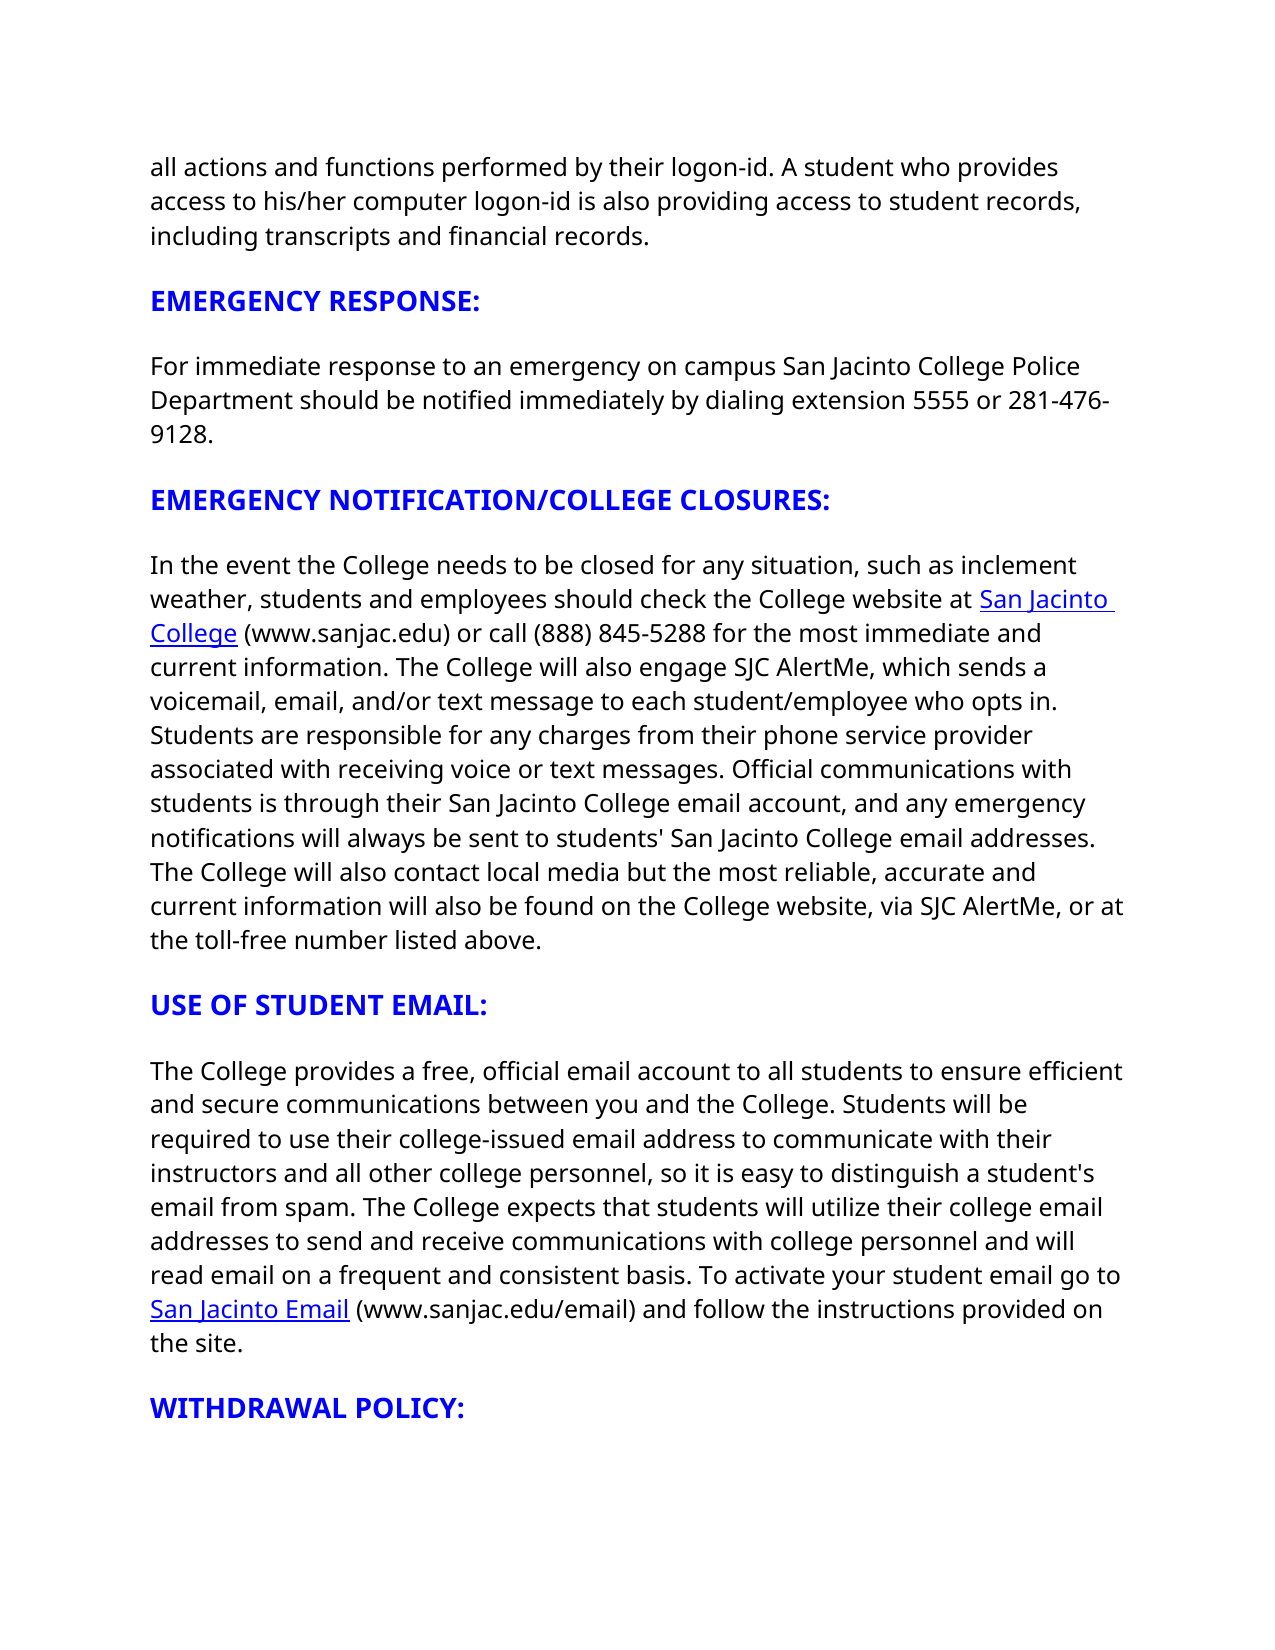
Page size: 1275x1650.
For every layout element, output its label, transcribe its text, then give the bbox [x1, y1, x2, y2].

subtitle EMERGENCY RESPONSE: [150, 281, 1125, 320]
text For immediate response to an emergency on campus San Jacinto College Police Department should be notified immediately by dialing extension 5555 or 281-476-9128. [150, 349, 1125, 451]
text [150, 150, 1125, 252]
subtitle EMERGENCY NOTIFICATION/COLLEGE CLOSURES: [150, 480, 1125, 518]
subtitle WITHDRAWAL POLICY: [150, 1389, 1125, 1427]
subtitle USE OF STUDENT EMAIL: [150, 986, 1125, 1024]
text The College provides a free, official email account to all students to ensure efficient and secure communications between you and the College. Students will be required to use their college-issued email address to communicate with their instructors and all other college personnel, so it is easy to distinguish a student's email from spam. The College expects that students will utilize their college email addresses to send and receive communications with college personnel and will read email on a frequent and consistent basis. To activate your student email go to San Jacinto Email (www.sanjac.edu/email) and follow the instructions provided on the site. [150, 1053, 1125, 1360]
text In the event the College needs to be closed for any situation, such as inclement weather, students and employees should check the College website at San Jacinto College (www.sanjac.edu) or call (888) 845-5288 for the most immediate and current information. The College will also engage SJC AlertMe, which sends a voicemail, email, and/or text message to each student/employee who opts in. Students are responsible for any charges from their phone service provider associated with receiving voice or text messages. Official communications with students is through their San Jacinto College email account, and any emergency notifications will always be sent to students' San Jacinto College email addresses. The College will also contact local media but the most reliable, accurate and current information will also be found on the College website, via SJC AlertMe, or at the toll-free number listed above. [150, 548, 1125, 956]
